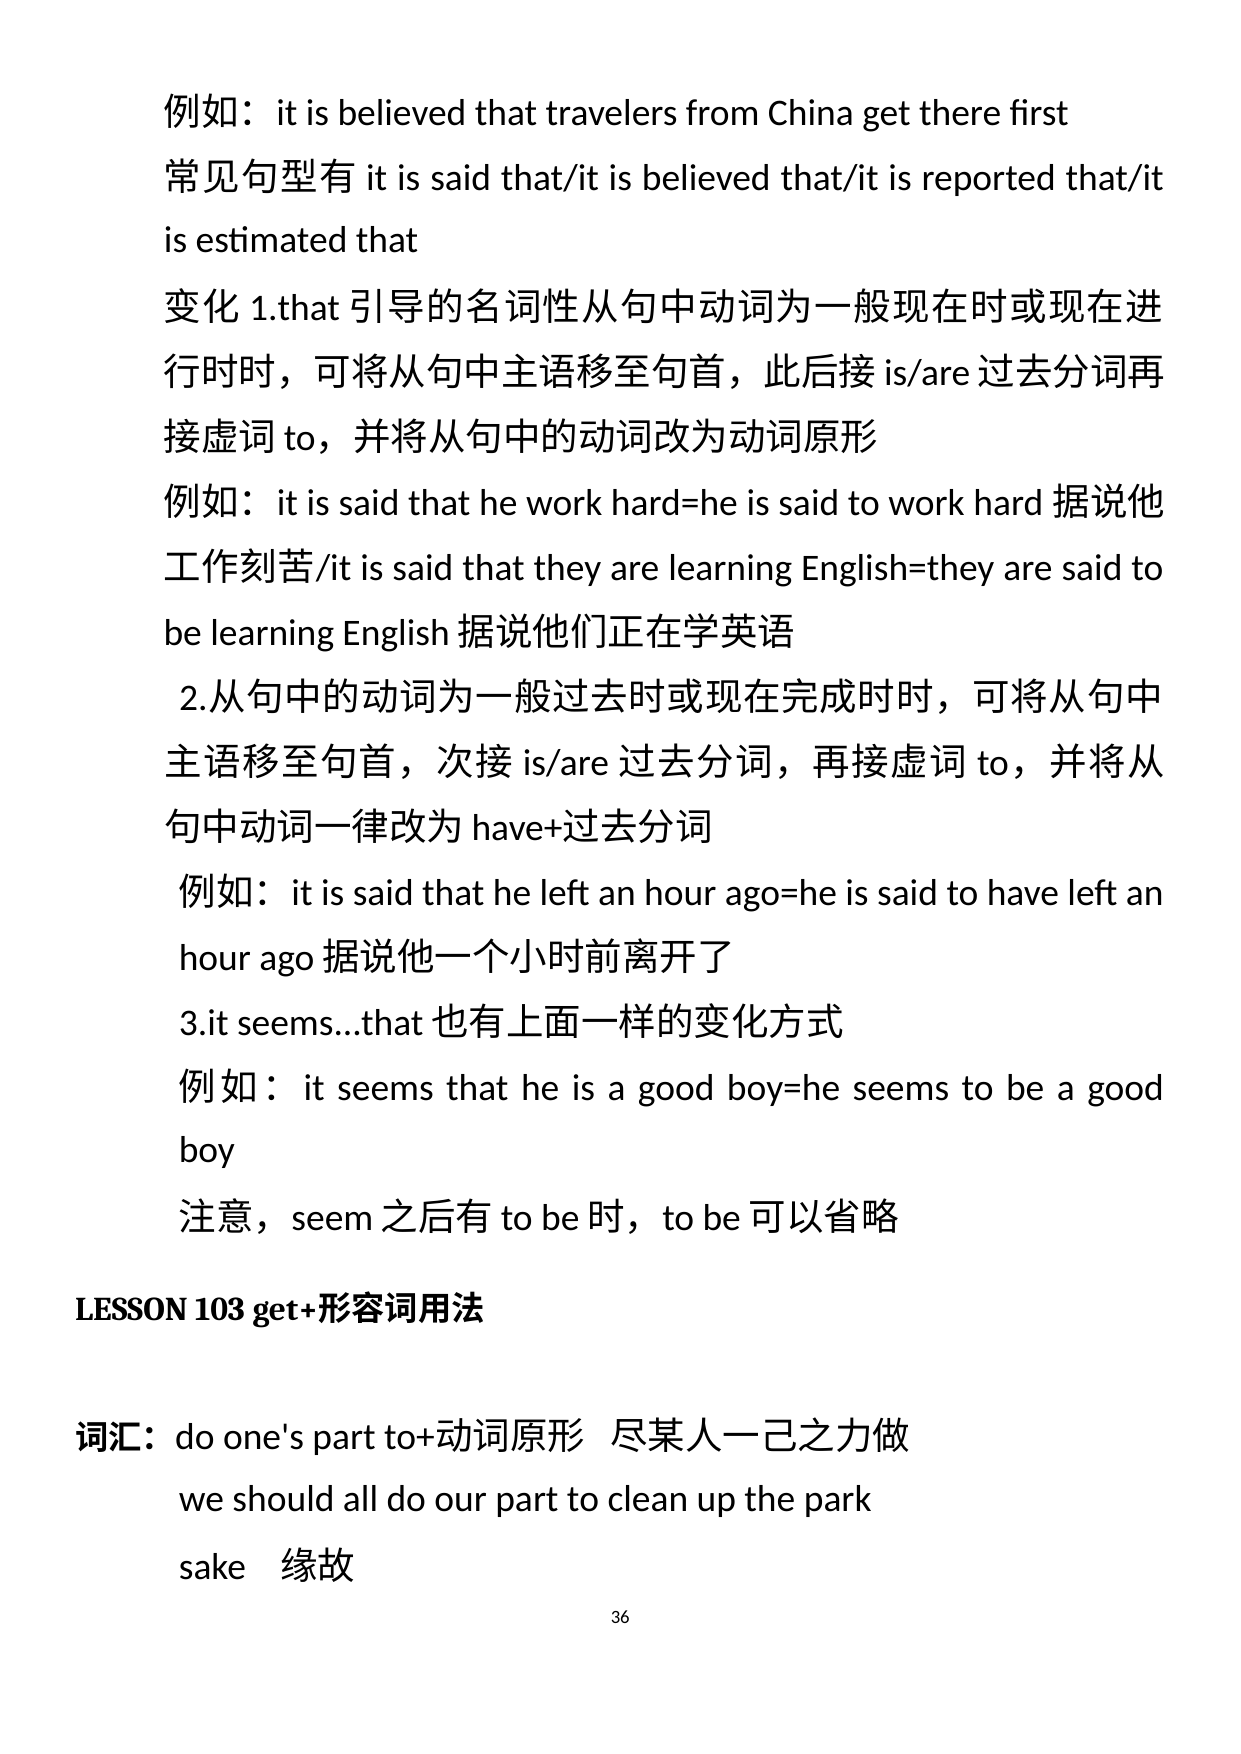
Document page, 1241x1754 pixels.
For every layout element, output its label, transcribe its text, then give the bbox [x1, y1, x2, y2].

text 注意，seem之后有to be时，to be可以省略 [179, 1181, 1165, 1246]
text sake 缘故 [179, 1530, 1165, 1595]
text 2.从句中的动词为一般过去时或现在完成时时，可将从句中主语移至句首，次接is/are过去分词，再接虚词to，并将从句中动词一律改为have+过去分词 [164, 661, 1165, 856]
text 例如：it is said that he left an hour ago=he is said to have left an hour ago据说他一个小时前离开了 [178, 856, 1165, 986]
text 例如：it is said that he work hard=he is said to work hard据说他工作刻苦/it is said that they are learning English=they are said to be learning English据说他们正在学英语 [163, 466, 1165, 661]
text 常见句型有it is said that/it is believed that/it is reported that/it is estimated that [163, 141, 1165, 271]
text 例如：it seems that he is a good boy=he seems to be a good boy [178, 1051, 1165, 1181]
subtitle LESSON 103 get+形容词用法 [75, 1273, 1165, 1338]
text we should all do our part to clean up the park [179, 1465, 1165, 1530]
text 例如：it is believed that travelers from China get there first [163, 76, 1165, 141]
text 变化1.that引导的名词性从句中动词为一般现在时或现在进行时时，可将从句中主语移至句首，此后接is/are过去分词再接虚词to，并将从句中的动词改为动词原形 [163, 271, 1165, 466]
text 3.it seems...that也有上面一样的变化方式 [179, 986, 1165, 1051]
text 词汇：do one's part to+动词原形 尽某人一己之力做 [75, 1400, 1165, 1465]
